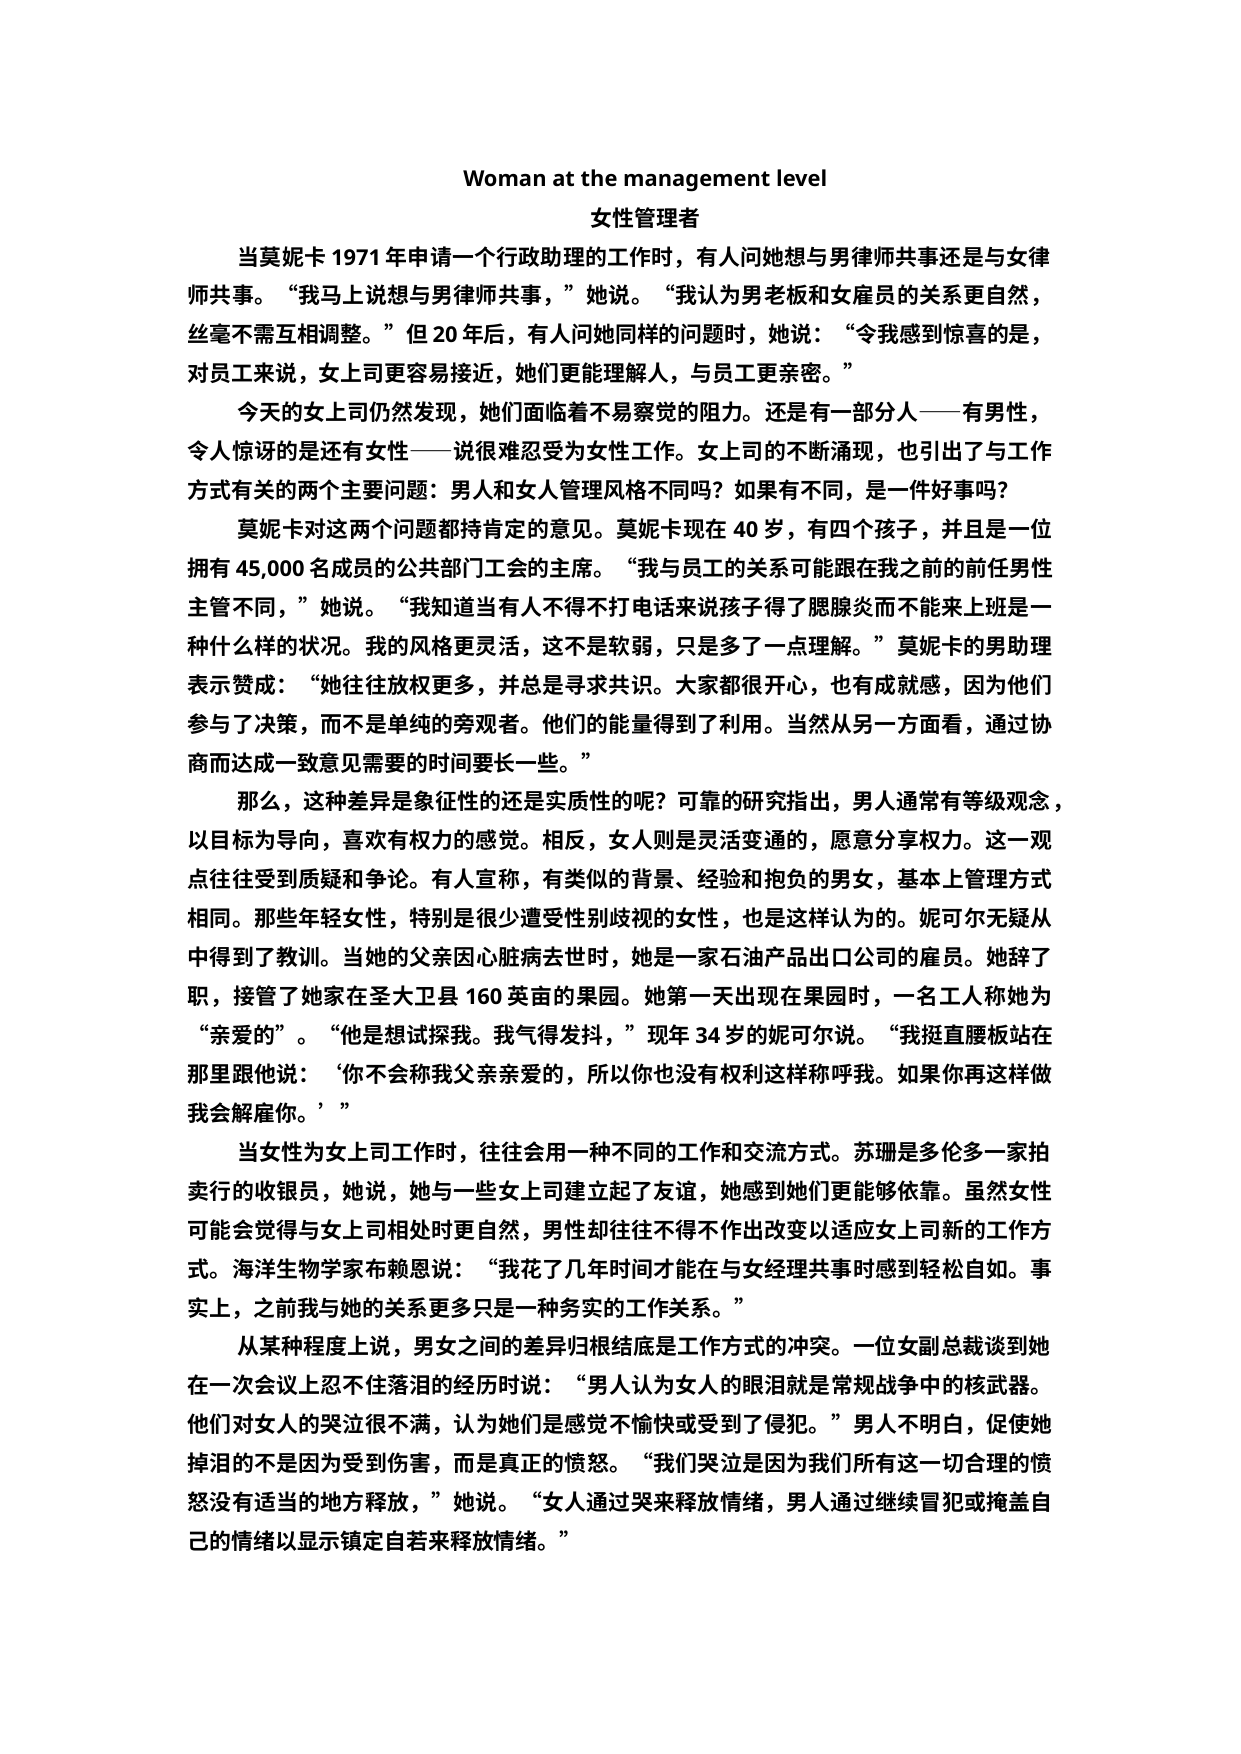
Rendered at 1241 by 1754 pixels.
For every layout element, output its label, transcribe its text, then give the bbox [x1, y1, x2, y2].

text 从某种程度上说，男女之间的差异归根结底是工作方式的冲突。一位女副总裁谈到她在一次会议上忍不住落泪的经历时说：“男人认为女人的眼泪就是常规战争中的核武器。他们对女人的哭泣很不满，认为她们是感觉不愉快或受到了侵犯。”男人不明白，促使她掉泪的不是因为受到伤害，而是真正的愤怒。“我们哭泣是因为我们所有这一切合理的愤怒没有适当的地方释放，”她说。“女人通过哭来释放情绪，男人通过继续冒犯或掩盖自己的情绪以显示镇定自若来释放情绪。” [187, 1329, 1053, 1556]
text 那么，这种差异是象征性的还是实质性的呢？可靠的研究指出，男人通常有等级观念，以目标为导向，喜欢有权力的感觉。相反，女人则是灵活变通的，愿意分享权力。这一观点往往受到质疑和争论。有人宣称，有类似的背景、经验和抱负的男女，基本上管理方式相同。那些年轻女性，特别是很少遭受性别歧视的女性，也是这样认为的。妮可尔无疑从中得到了教训。当她的父亲因心脏病去世时，她是一家石油产品出口公司的雇员。她辞了职，接管了她家在圣大卫县160英亩的果园。她第一天出现在果园时，一名工人称她为“亲爱的”。“他是想试探我。我气得发抖，”现年34岁的妮可尔说。“我挺直腰板站在那里跟他说：‘你不会称我父亲亲爱的，所以你也没有权利这样称呼我。如果你再这样做，我会解雇你。’” [187, 784, 1053, 1128]
text 当莫妮卡1971年申请一个行政助理的工作时，有人问她想与男律师共事还是与女律师共事。“我马上说想与男律师共事，”她说。“我认为男老板和女雇员的关系更自然，丝毫不需互相调整。”但20年后，有人问她同样的问题时，她说：“令我感到惊喜的是，对员工来说，女上司更容易接近，她们更能理解人，与员工更亲密。” [187, 239, 1053, 388]
text 女性管理者 [187, 200, 1053, 233]
text Woman at the management level [187, 162, 1053, 194]
text 当女性为女上司工作时，往往会用一种不同的工作和交流方式。苏珊是多伦多一家拍卖行的收银员，她说，她与一些女上司建立起了友谊，她感到她们更能够依靠。虽然女性可能会觉得与女上司相处时更自然，男性却往往不得不作出改变以适应女上司新的工作方式。海洋生物学家布赖恩说：“我花了几年时间才能在与女经理共事时感到轻松自如。事实上，之前我与她的关系更多只是一种务实的工作关系。” [187, 1134, 1053, 1323]
text 今天的女上司仍然发现，她们面临着不易察觉的阻力。还是有一部分人——有男性，令人惊讶的是还有女性——说很难忍受为女性工作。女上司的不断涌现，也引出了与工作方式有关的两个主要问题：男人和女人管理风格不同吗？如果有不同，是一件好事吗？ [187, 395, 1053, 505]
text 莫妮卡对这两个问题都持肯定的意见。莫妮卡现在40岁，有四个孩子，并且是一位拥有45,000名成员的公共部门工会的主席。“我与员工的关系可能跟在我之前的前任男性主管不同，”她说。“我知道当有人不得不打电话来说孩子得了腮腺炎而不能来上班是一种什么样的状况。我的风格更灵活，这不是软弱，只是多了一点理解。”莫妮卡的男助理表示赞成：“她往往放权更多，并总是寻求共识。大家都很开心，也有成就感，因为他们参与了决策，而不是单纯的旁观者。他们的能量得到了利用。当然从另一方面看，通过协商而达成一致意见需要的时间要长一些。” [187, 511, 1053, 778]
